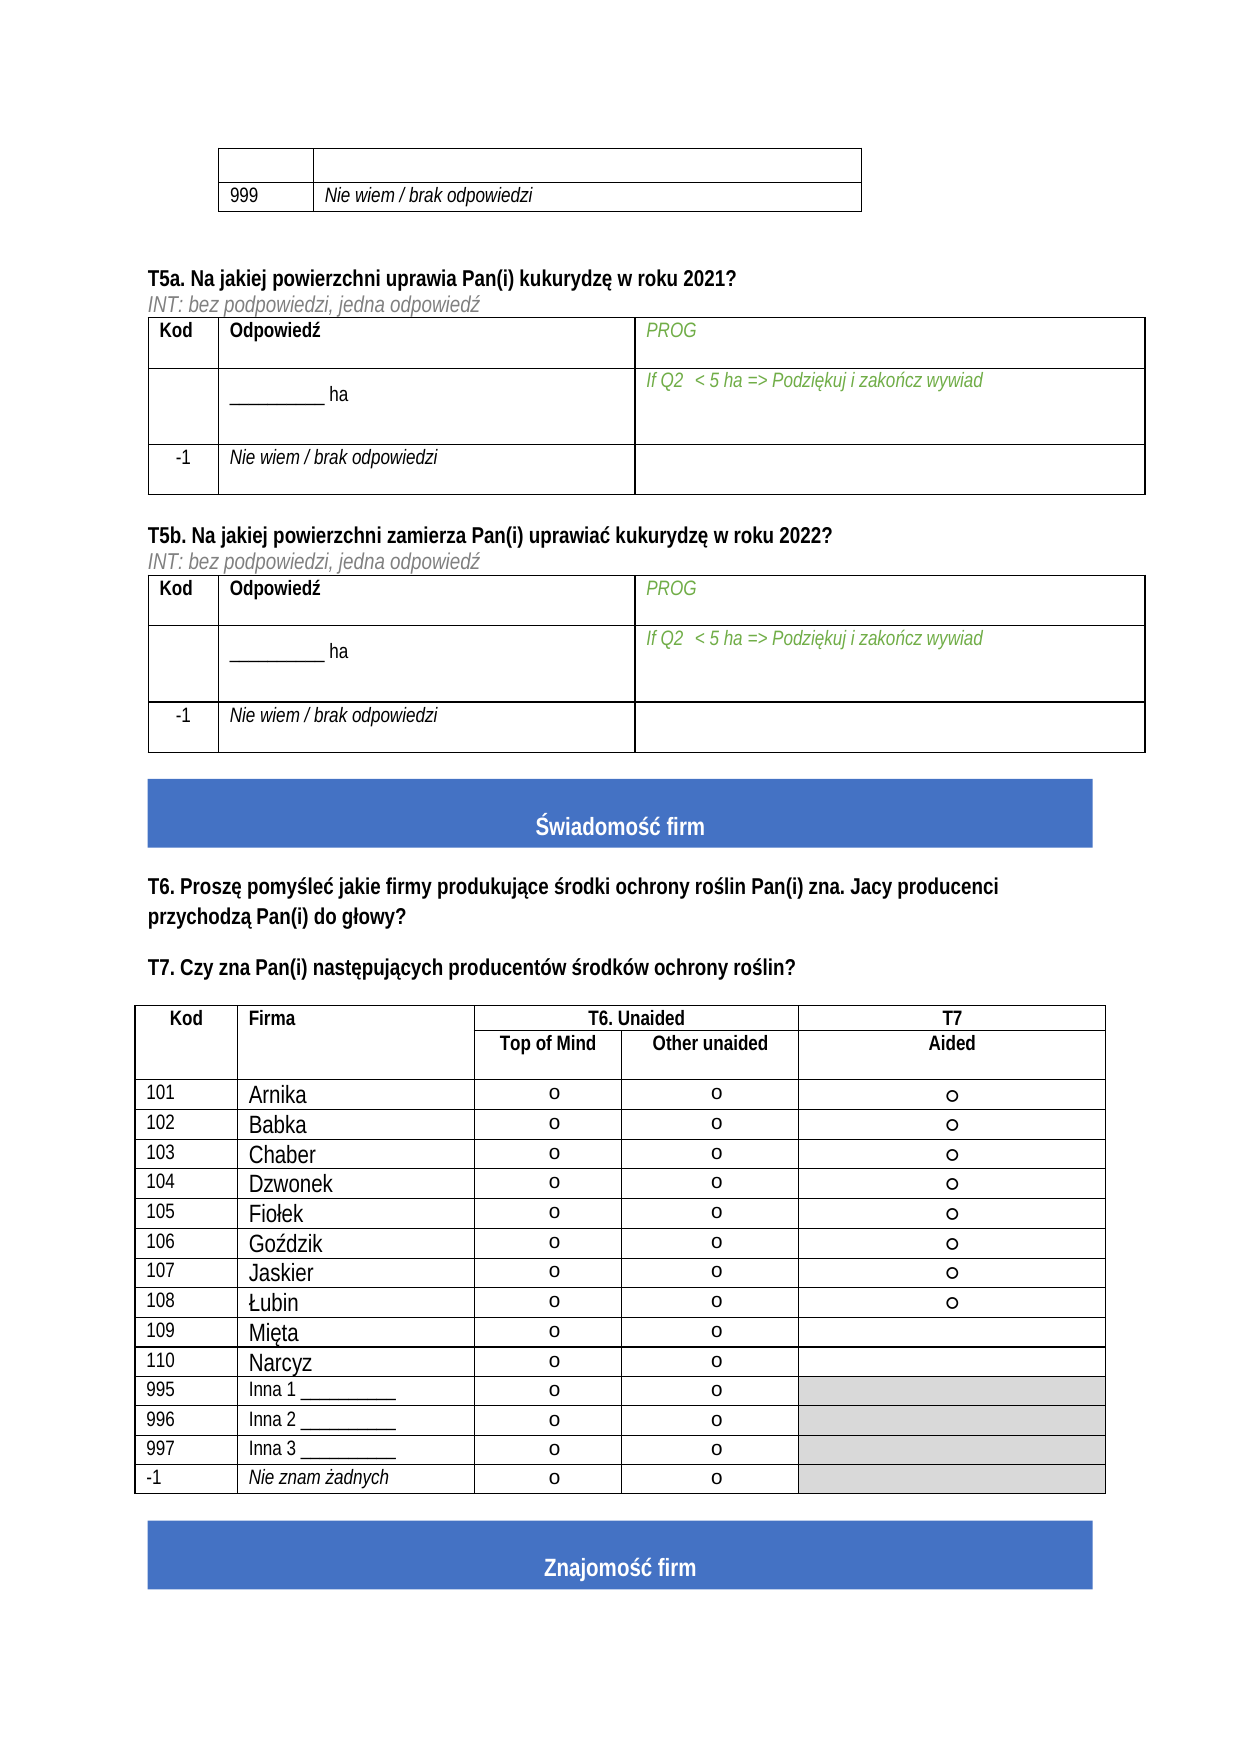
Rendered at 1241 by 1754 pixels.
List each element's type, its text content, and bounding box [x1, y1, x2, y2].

table_cell Inna 1 __________ [238, 1377, 474, 1405]
table_cell [622, 1169, 798, 1198]
table_cell 110 [136, 1348, 237, 1376]
table_cell 995 [136, 1377, 237, 1405]
table_cell [475, 1318, 621, 1346]
table_cell [475, 1199, 621, 1228]
table_cell [149, 626, 218, 701]
table_cell [622, 1348, 798, 1376]
table_cell Babka [238, 1110, 474, 1139]
table_cell Aided [799, 1031, 1105, 1079]
table_cell Nie wiem / brak odpowiedzi [314, 183, 861, 211]
table_cell 107 [136, 1259, 237, 1287]
table_cell 999 [219, 183, 313, 211]
table_cell 996 [136, 1406, 237, 1435]
table_cell ○ [799, 1110, 1105, 1139]
table_cell [622, 1259, 798, 1287]
table_cell ○ [799, 1288, 1105, 1317]
table_cell [799, 1318, 1105, 1346]
table_cell [475, 1140, 621, 1168]
table_header PROG [636, 576, 1144, 624]
table_cell [799, 1406, 1105, 1435]
table_cell __________ hа [219, 626, 634, 701]
table_cell [475, 1406, 621, 1435]
text T6. Proszę pomyśleć jakie firmy produkujące środki ochrony roślin Pan(i) zna. Jacy producenci przychodzą Pan(i) do głowy? [148, 873, 1093, 929]
table_cell 104 [136, 1169, 237, 1198]
text ІNТ: bez podpowiedzi, jedna odpowiedź [148, 548, 1093, 574]
table_cell [622, 1110, 798, 1139]
table_cell Inna [314, 149, 861, 182]
text T5a. Na jakiej powierzchni uprawia Pan(i) kukurydzę w roku 2021? [148, 264, 1093, 291]
table_header Kod [149, 576, 218, 624]
table_cell [475, 1169, 621, 1198]
table_cell Inna 3 __________ [238, 1436, 474, 1464]
table_cell 994 [219, 149, 313, 182]
table_cell [149, 369, 218, 444]
table_cell [475, 1288, 621, 1317]
table_cell [622, 1318, 798, 1346]
table_header Odpowiedź [219, 318, 634, 367]
table_cell Nie znam żadnych [238, 1465, 474, 1493]
table_cell [799, 1436, 1105, 1464]
table_cell -1 [149, 703, 218, 752]
table_cell [622, 1140, 798, 1168]
text ІNТ: bez podpowiedzi, jedna odpowiedź [148, 291, 1093, 317]
table_cell ○ [799, 1229, 1105, 1257]
table_cell __________ hа [219, 369, 634, 444]
table_cell 109 [136, 1318, 237, 1346]
table_cell 106 [136, 1229, 237, 1257]
table_cell Mięta [238, 1318, 474, 1346]
table_cell Narcyz [238, 1348, 474, 1376]
table_header PROG [636, 318, 1144, 367]
table_cell 997 [136, 1436, 237, 1464]
table_cell [622, 1436, 798, 1464]
table_cell 103 [136, 1140, 237, 1168]
table_cell Other unaided [622, 1031, 798, 1079]
table_cell Jaskier [238, 1259, 474, 1287]
table_cell [475, 1465, 621, 1493]
table_header Kod [136, 1006, 237, 1079]
table_header Odpowiedź [219, 576, 634, 624]
table_cell ○ [799, 1080, 1105, 1109]
table_cell [799, 1465, 1105, 1493]
table_cell Chaber [238, 1140, 474, 1168]
table_header T7 [799, 1006, 1105, 1030]
table_cell [475, 1229, 621, 1257]
table_cell ○ [799, 1140, 1105, 1168]
table_cell [475, 1110, 621, 1139]
table_cell If Q2 < 5 hа => Podziękuj i zakończ wywiad [636, 369, 1144, 444]
table_cell Nie wiem / brak odpowiedzi [219, 445, 634, 494]
table_cell [799, 1348, 1105, 1376]
table_cell Dzwonek [238, 1169, 474, 1198]
table_cell ○ [799, 1169, 1105, 1198]
table_cell 102 [136, 1110, 237, 1139]
table_cell [475, 1259, 621, 1287]
text T7. Czy zna Pan(i) następujących producentów środków ochrony roślin? [148, 954, 1093, 981]
table_cell Top of Mind [475, 1031, 621, 1079]
table_cell [622, 1288, 798, 1317]
table_header Firma [238, 1006, 474, 1079]
table_header Kod [149, 318, 218, 367]
table_cell [799, 1377, 1105, 1405]
table_cell 101 [136, 1080, 237, 1109]
table_cell ○ [799, 1259, 1105, 1287]
table_header T6. Unaided [475, 1006, 798, 1030]
table_cell 105 [136, 1199, 237, 1228]
table_cell -1 [136, 1465, 237, 1493]
table_cell [475, 1080, 621, 1109]
table_cell Fiołek [238, 1199, 474, 1228]
table_cell Arnika [238, 1080, 474, 1109]
table_cell [622, 1080, 798, 1109]
table_cell [622, 1377, 798, 1405]
table_cell ○ [799, 1199, 1105, 1228]
table_cell If Q2 < 5 hа => Podziękuj i zakończ wywiad [636, 626, 1144, 701]
table_cell [622, 1406, 798, 1435]
table_cell [475, 1348, 621, 1376]
table_cell -1 [149, 445, 218, 494]
table_cell Nie wiem / brak odpowiedzi [219, 703, 634, 752]
table_cell [475, 1377, 621, 1405]
table_cell [636, 445, 1144, 494]
table_cell [636, 703, 1144, 752]
table_cell [622, 1465, 798, 1493]
text T5b. Na jakiej powierzchni zamierza Pan(i) uprawiać kukurydzę w roku 2022? [148, 522, 1093, 548]
table_cell [622, 1199, 798, 1228]
table_cell Inna 2 __________ [238, 1406, 474, 1435]
table_cell Goździk [238, 1229, 474, 1257]
table_cell [475, 1436, 621, 1464]
table_cell 108 [136, 1288, 237, 1317]
table_cell Łubin [238, 1288, 474, 1317]
table_cell [622, 1229, 798, 1257]
